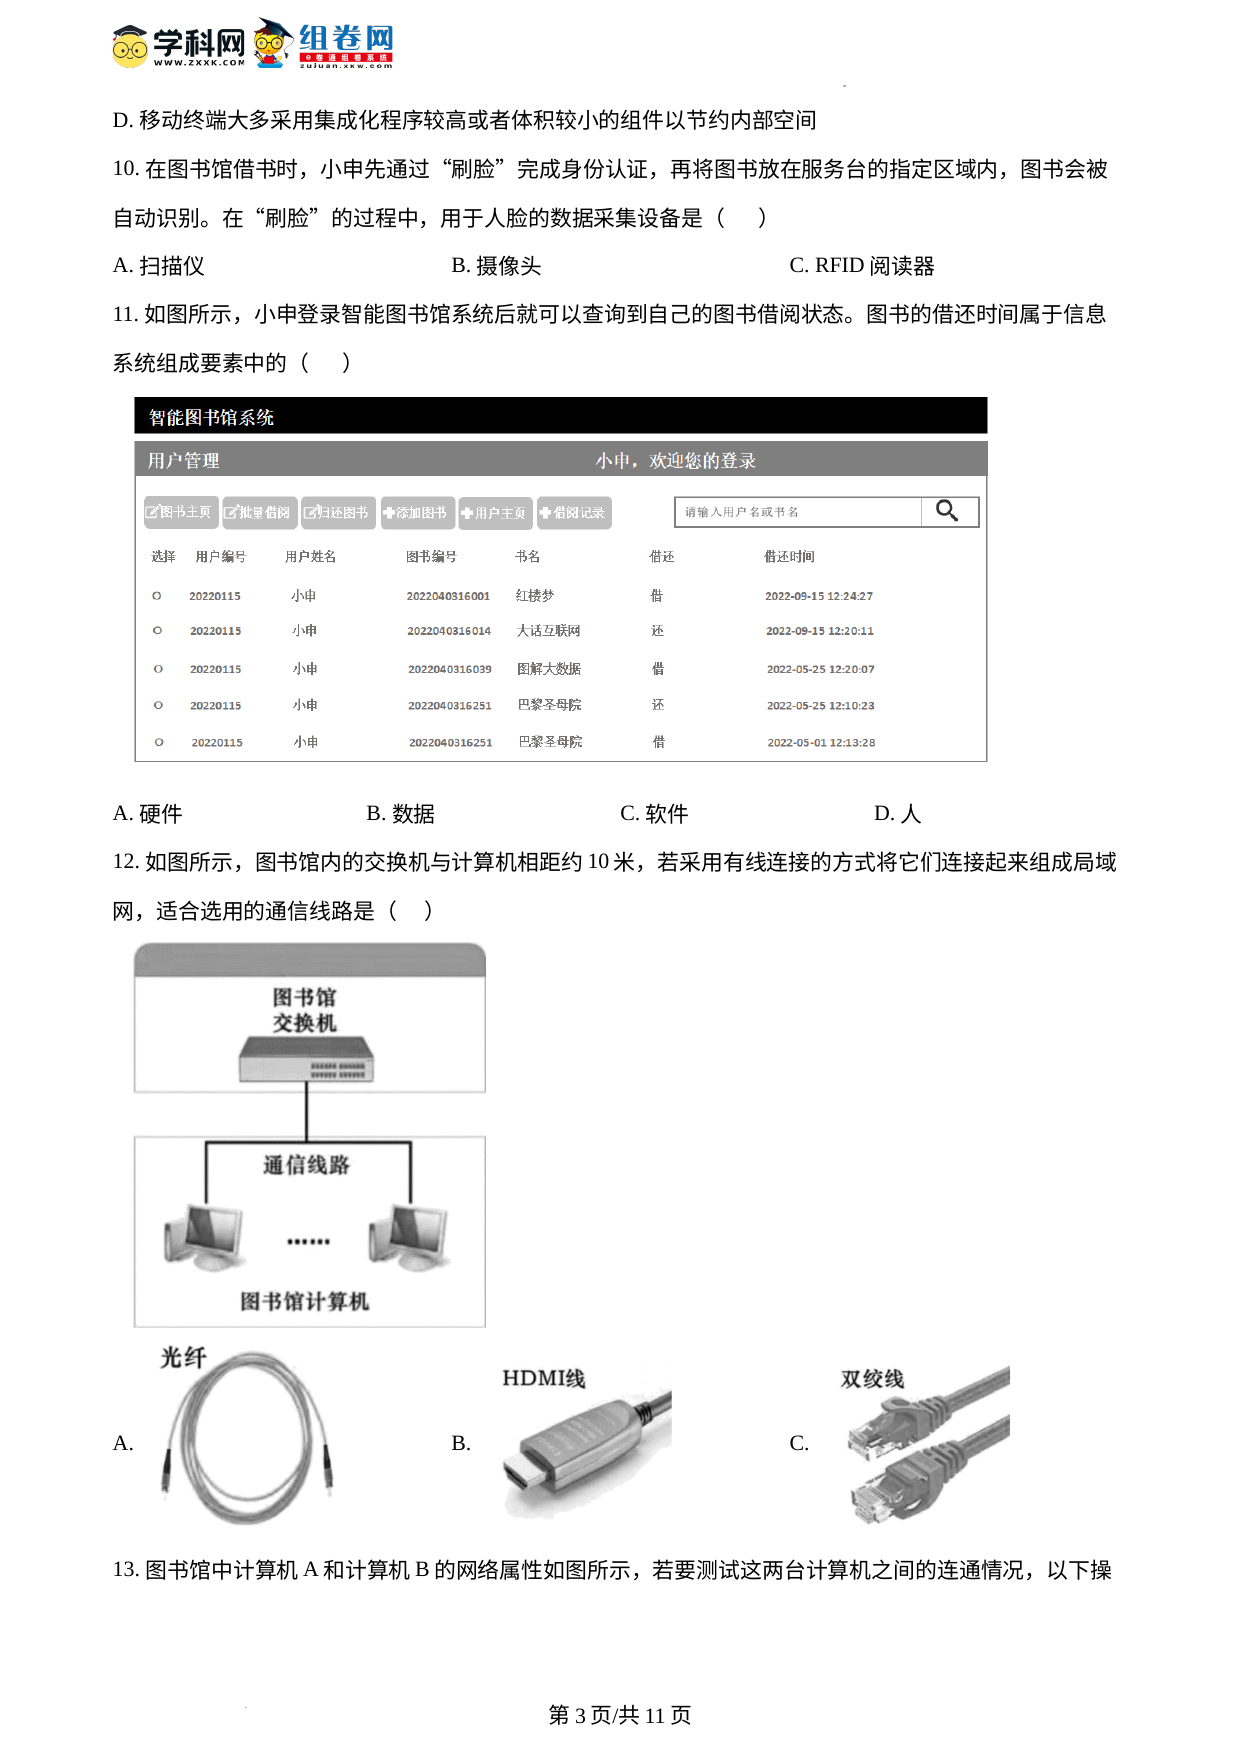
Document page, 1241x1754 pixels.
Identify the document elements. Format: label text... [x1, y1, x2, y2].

picture [131, 393, 991, 765]
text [112, 1552, 1128, 1585]
text 10. 在图书馆借书时，小申先通过“刷脸”完成身份认证，再将图书放在服务台的指定区域内，图书会被自动识别。在“刷脸”的过程中，用于人脸的数据采集设备是（ ） [112, 151, 1128, 233]
text 12. 如图所示，图书馆内的交换机与计算机相距约10米，若采用有线连接的方式将它们连接起来组成局域网，适合选用的通信线路是（ ） [112, 845, 1128, 926]
text D. 移动终端大多采用集成化程序较高或者体积较小的组件以节约内部空间 [112, 103, 1128, 136]
picture [112, 25, 245, 68]
picture [253, 17, 393, 68]
text A. 扫描仪 B. 摄像头 C. RFID阅读器 [112, 248, 1128, 281]
picture [495, 1360, 672, 1526]
picture [158, 1344, 335, 1526]
text 11. 如图所示，小申登录智能图书馆系统后就可以查询到自己的图书借阅状态。图书的借还时间属于信息系统组成要素中的（ ） [112, 297, 1128, 378]
picture [131, 942, 487, 1328]
picture [833, 1363, 1011, 1526]
text A. 硬件 B. 数据 C. 软件 D. 人 [112, 797, 1128, 829]
